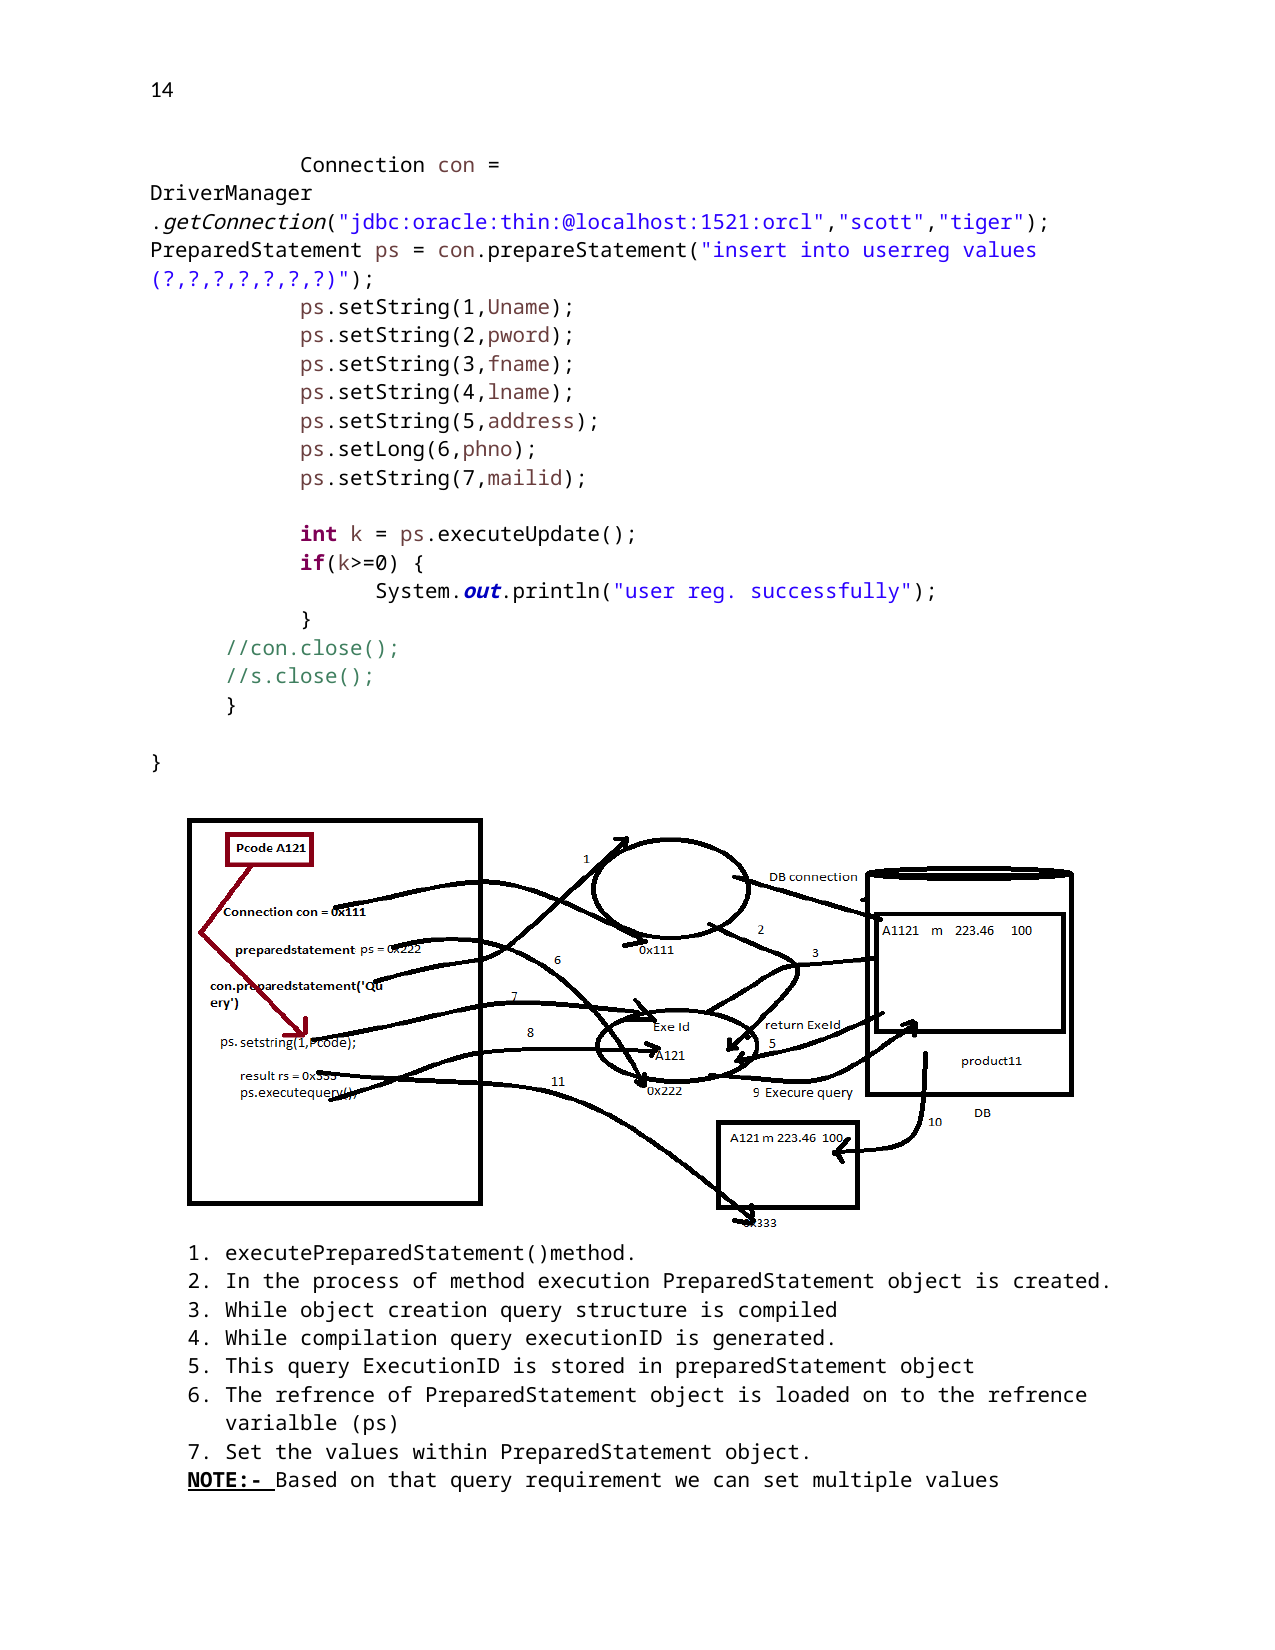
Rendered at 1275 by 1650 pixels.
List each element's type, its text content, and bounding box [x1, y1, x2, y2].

text } [150, 604, 1125, 633]
text ps.setString(3,fname); [150, 349, 1125, 377]
list This query ExecutionID is stored in preparedStatement object [187, 1352, 1125, 1380]
text } [150, 747, 1125, 775]
list While compilation query executionID is generated. [187, 1323, 1125, 1352]
list The refrence of PreparedStatement object is loaded on to the refrence varialble (ps) [187, 1380, 1125, 1437]
text NOTE:- Based on that query requirement we can set multiple values [187, 1465, 1125, 1494]
text if(k>=0) { [150, 548, 1125, 576]
text //s.close(); [150, 661, 1125, 690]
text ps.setString(7,mailid); [150, 463, 1125, 491]
text ps.setString(5,address); [150, 406, 1125, 434]
text ps.setString(1,Uname); [150, 292, 1125, 321]
text } [150, 690, 1125, 718]
text //con.close(); [150, 633, 1125, 661]
list While object creation query structure is compiled [187, 1295, 1125, 1323]
text System.out.println("user reg. successfully"); [150, 576, 1125, 604]
text ps.setLong(6,phno); [150, 434, 1125, 463]
picture [150, 775, 1124, 1238]
text PreparedStatement ps = con.prepareStatement("insert into userreg values (?,?,?,?,?,?,?)"); [150, 235, 1125, 292]
text ps.setString(2,pword); [150, 321, 1125, 349]
list In the process of method execution PreparedStatement object is created. [187, 1266, 1125, 1295]
list executePreparedStatement()method. [187, 1238, 1125, 1266]
text ps.setString(4,lname); [150, 377, 1125, 406]
text int k = ps.executeUpdate(); [150, 519, 1125, 548]
text Connection con = DriverManager.getConnection("jdbc:oracle:thin:@localhost:1521:orcl","scott","tiger"); [150, 150, 1125, 235]
list Set the values within PreparedStatement object. [187, 1437, 1125, 1465]
